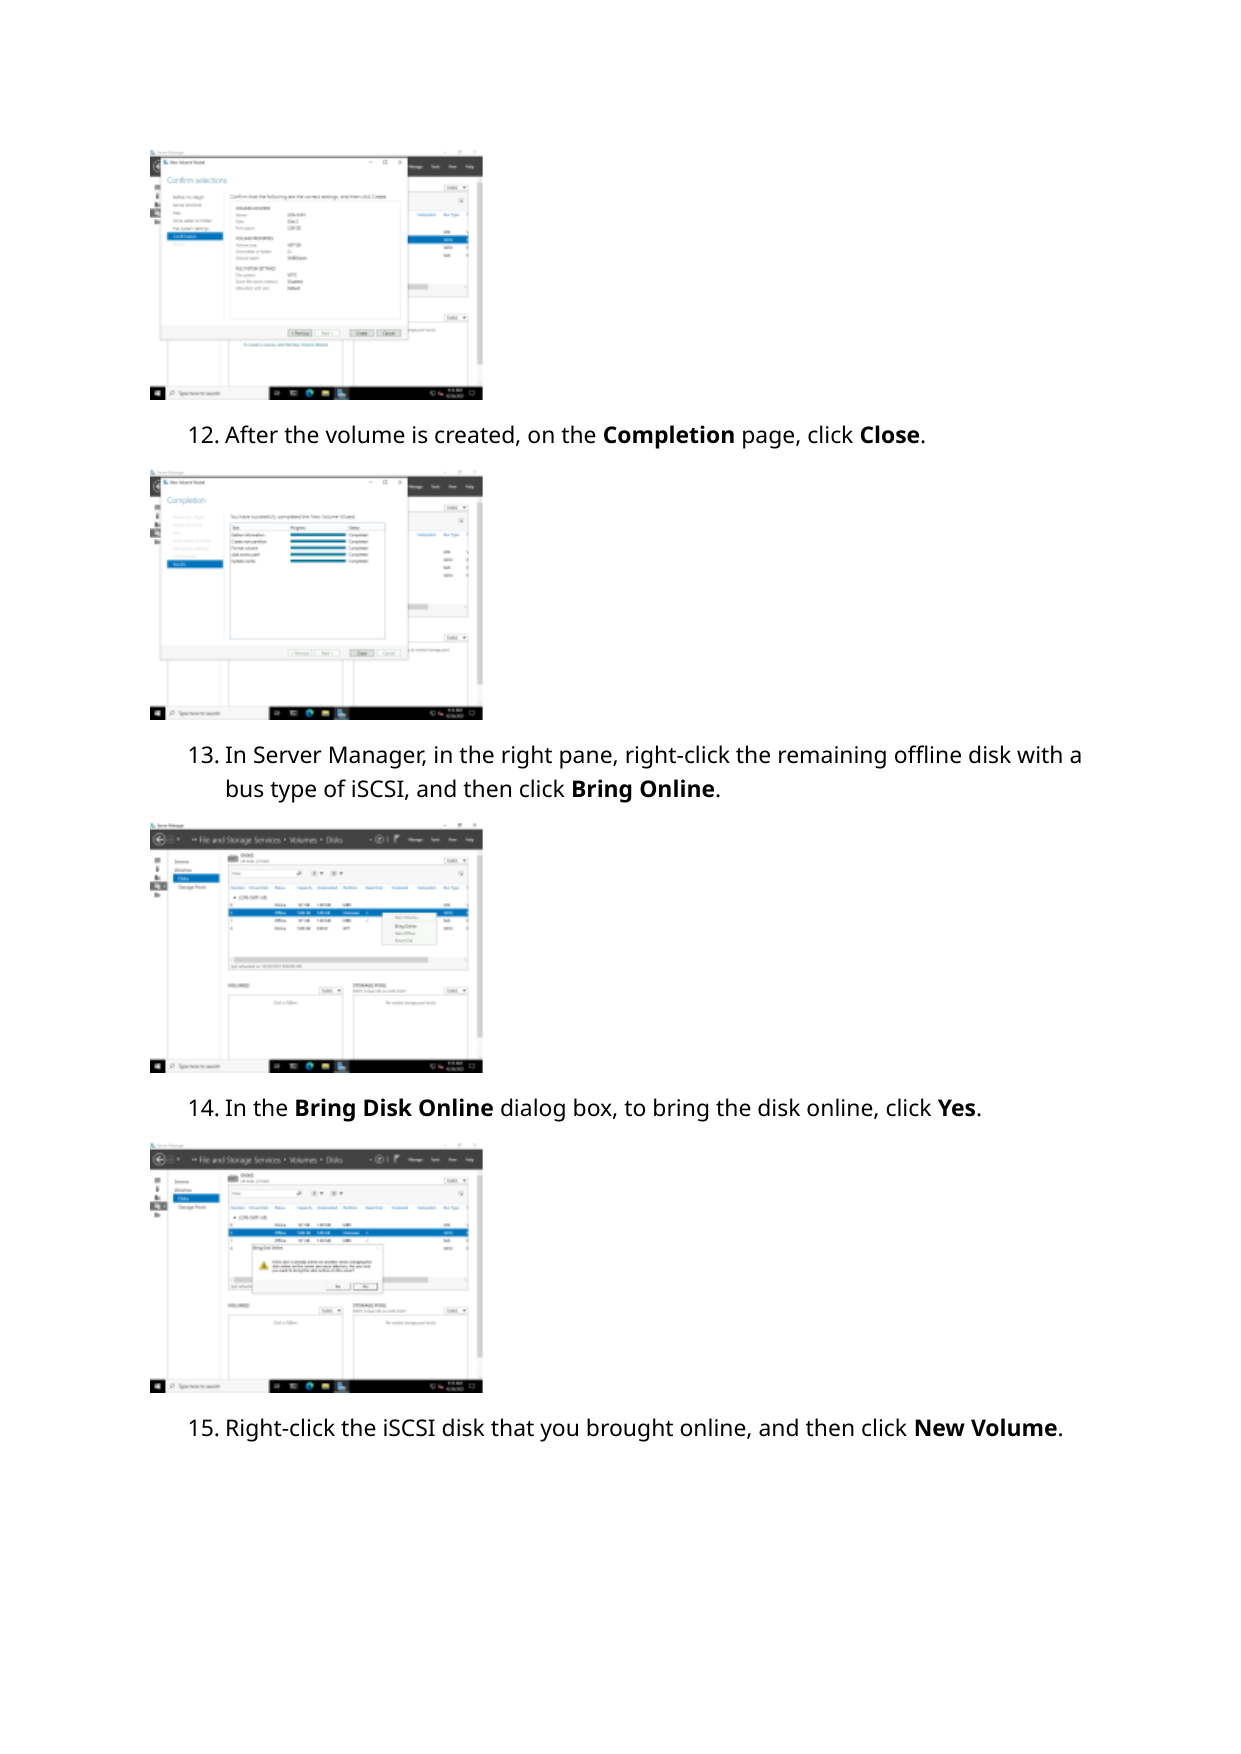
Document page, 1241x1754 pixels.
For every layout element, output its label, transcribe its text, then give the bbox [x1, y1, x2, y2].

picture [150, 150, 483, 400]
picture [150, 469, 483, 720]
list Right-click the iSCSI disk that you brought online, and then click New Volume. [187, 1412, 1090, 1443]
picture [150, 822, 483, 1073]
list After the volume is created, on the Completion page, click Close. [187, 419, 1090, 450]
list In the Bring Disk Online dialog box, to bring the disk online, click Yes. [187, 1092, 1090, 1123]
picture [150, 1142, 483, 1393]
list In Server Manager, in the right pane, right-click the remaining offline disk with a bus type of iSCSI, and then click Bring Online. [187, 739, 1090, 804]
